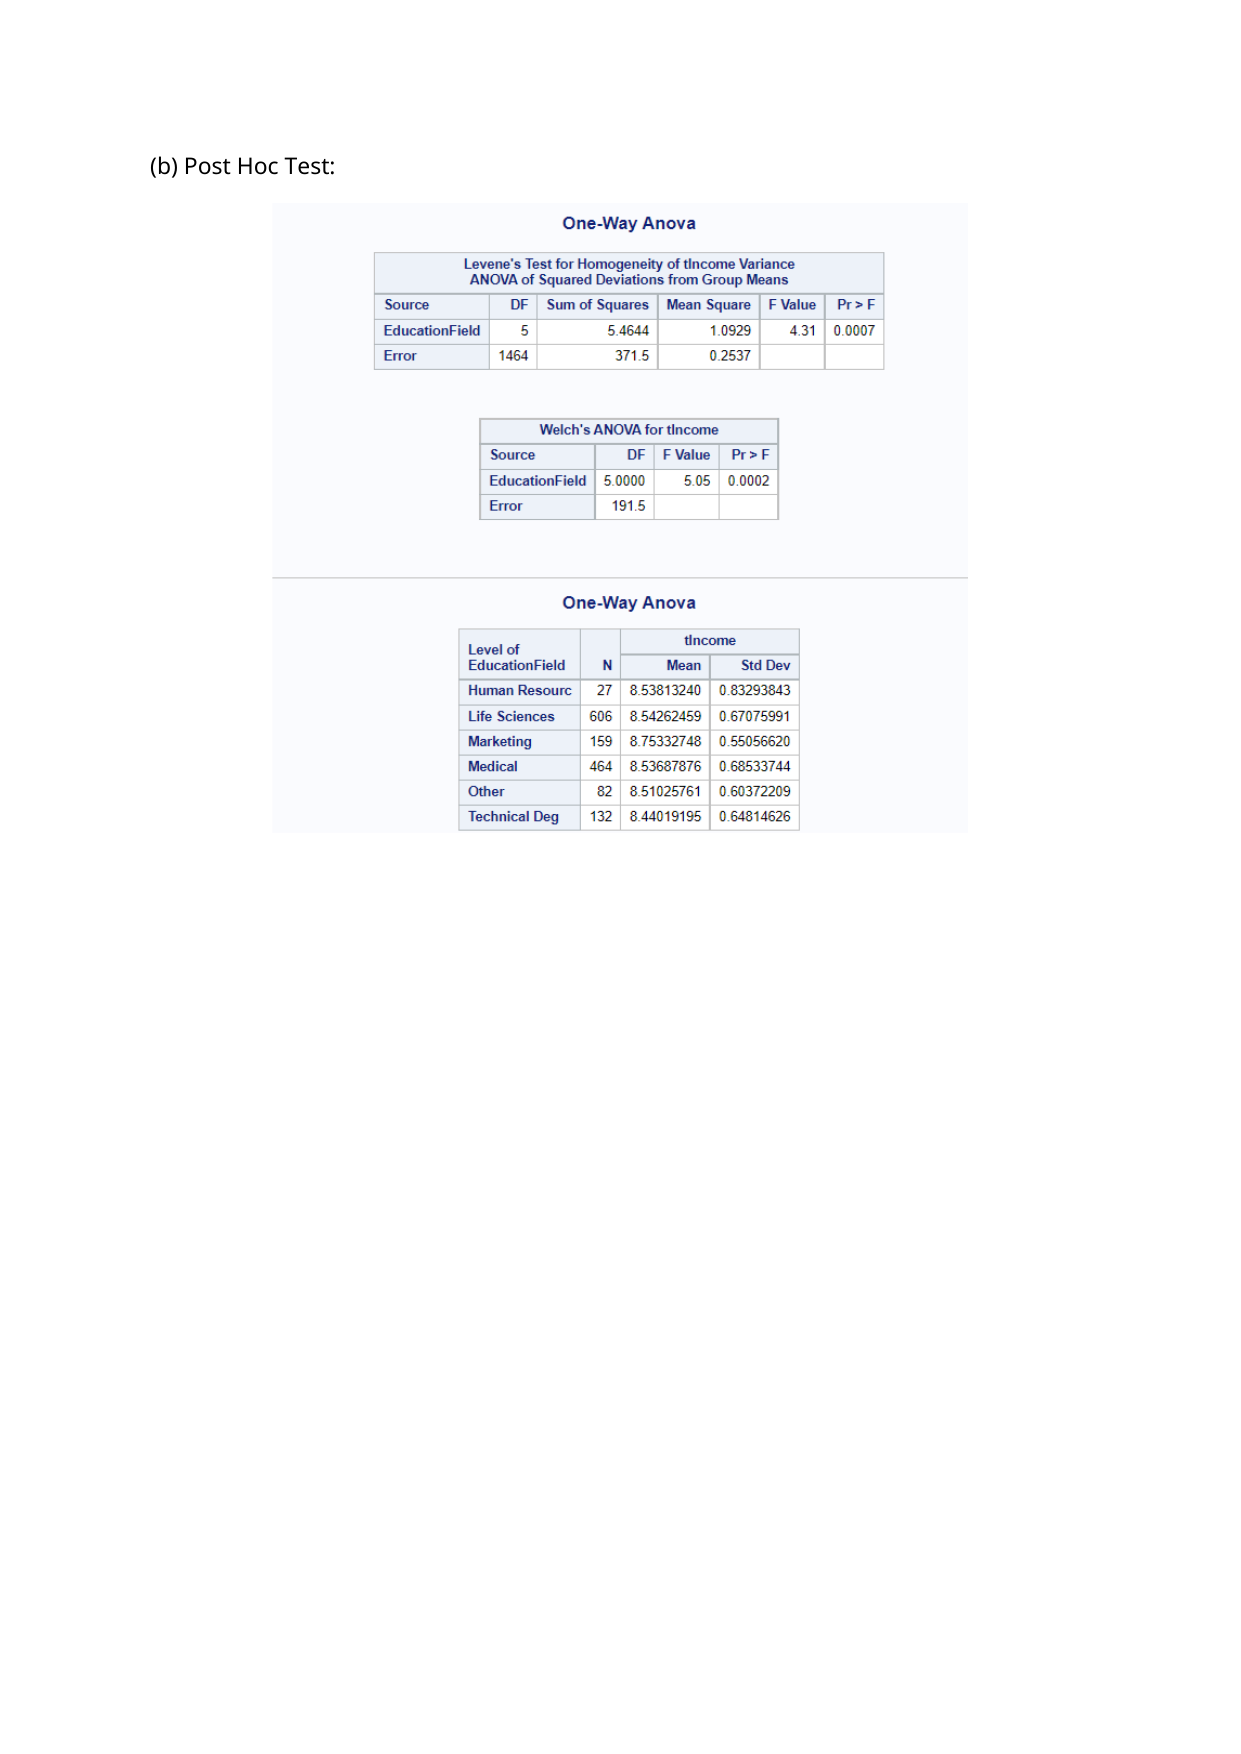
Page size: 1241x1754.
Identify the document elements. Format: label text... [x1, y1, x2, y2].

picture [272, 200, 968, 838]
text (b) Post Hoc Test: [150, 150, 1090, 181]
